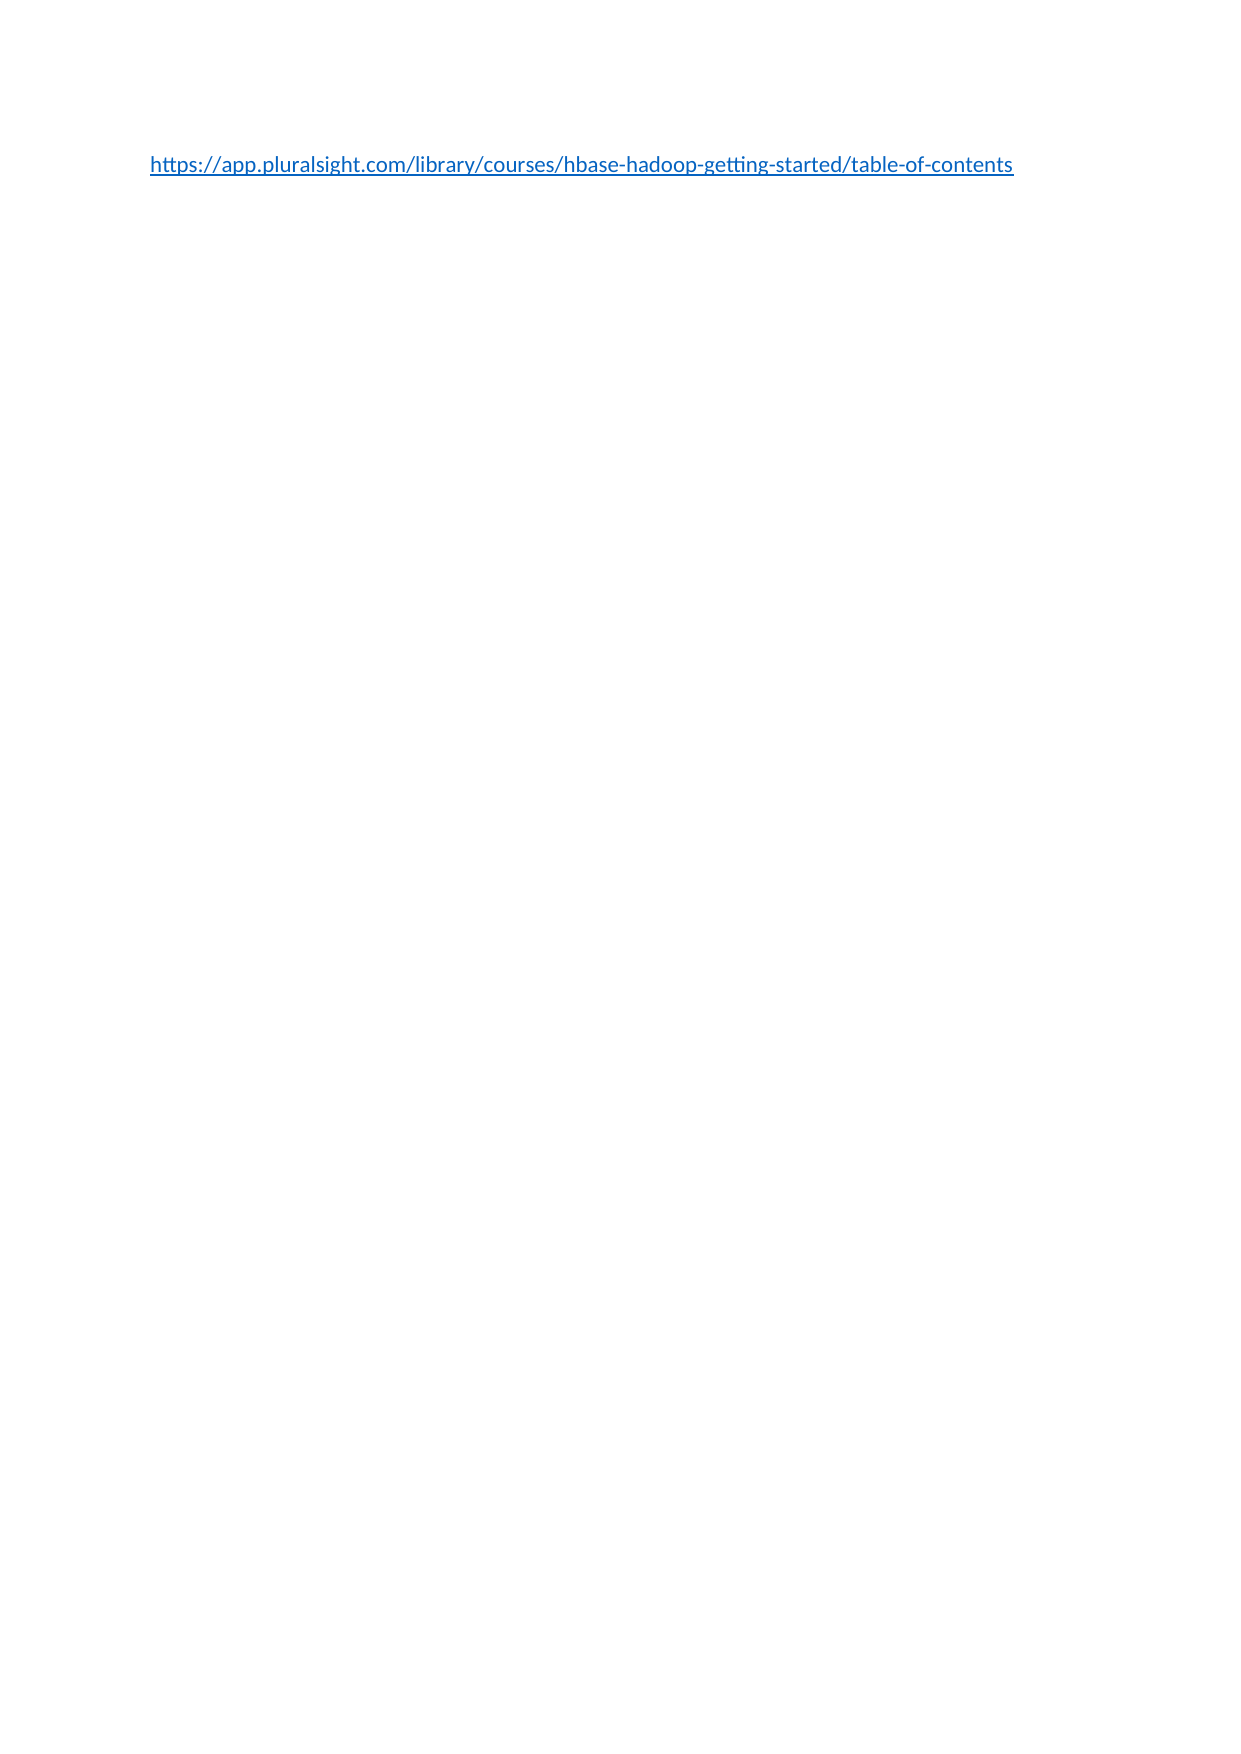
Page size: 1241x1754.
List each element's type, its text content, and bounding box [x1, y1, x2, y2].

text https://app.pluralsight.com/library/courses/hbase-hadoop-getting-started/table-of-contents [150, 150, 1090, 178]
